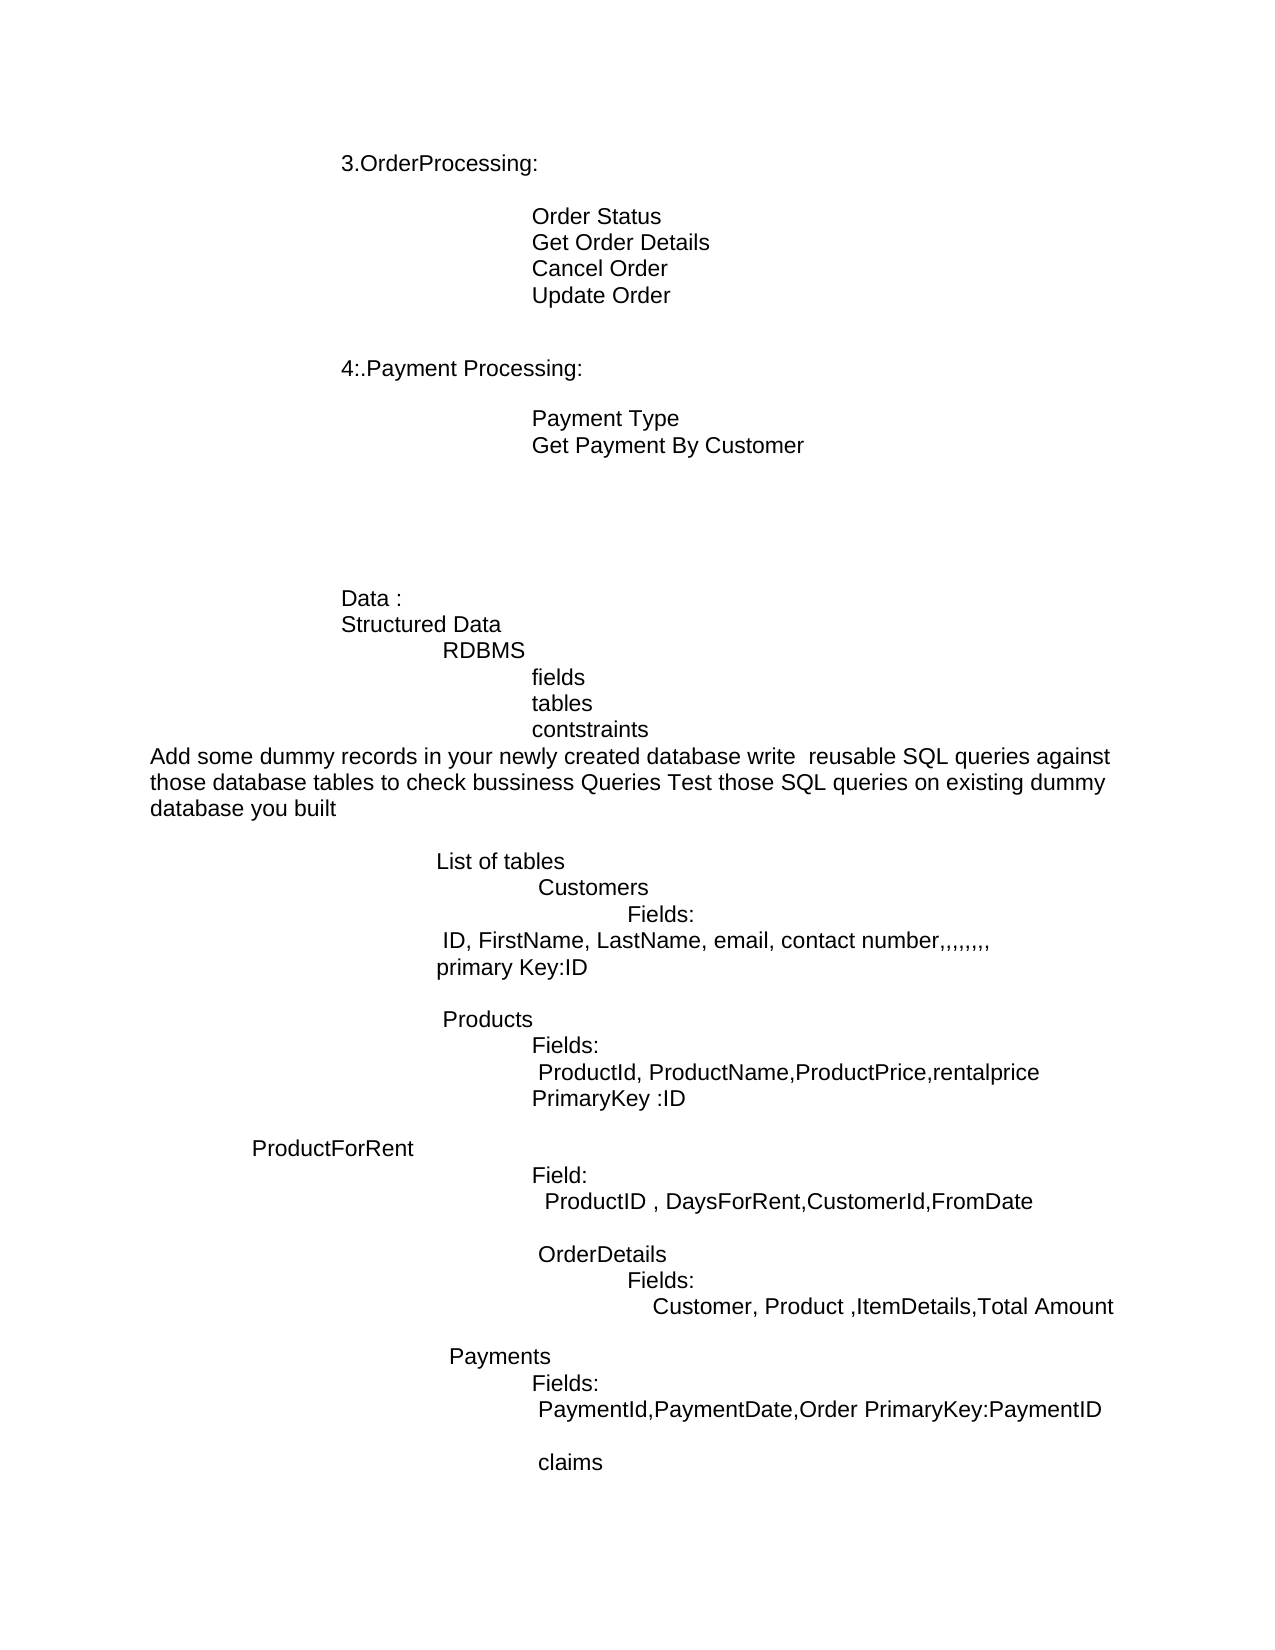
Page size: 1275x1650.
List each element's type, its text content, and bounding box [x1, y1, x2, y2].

text ProductId, ProductName,ProductPrice,rentalprice [150, 1059, 1125, 1085]
text Customer, Product ,ItemDetails,Total Amount [150, 1293, 1125, 1320]
text tables [150, 690, 1125, 716]
text OrderDetails [150, 1241, 1125, 1267]
text Fields: [150, 901, 1125, 927]
text primary Key:ID [150, 953, 1125, 980]
text ID, FirstName, LastName, email, contact number,,,,,,,, [150, 927, 1125, 953]
text ProductID , DaysForRent,CustomerId,FromDate [150, 1188, 1125, 1214]
text PrimaryKey :ID [150, 1085, 1125, 1112]
text Fields: [150, 1370, 1125, 1396]
text contstraints [150, 716, 1125, 743]
text Update Order [150, 282, 1125, 308]
text Fields: [150, 1032, 1125, 1059]
text Order Status [150, 203, 1125, 229]
text fields [150, 663, 1125, 690]
text Customers [150, 874, 1125, 901]
text Payments [150, 1343, 1125, 1370]
text claims [150, 1449, 1125, 1475]
text PaymentId,PaymentDate,Order PrimaryKey:PaymentID [150, 1396, 1125, 1422]
text Field: [150, 1162, 1125, 1188]
text Products [150, 1006, 1125, 1032]
text Fields: [150, 1267, 1125, 1293]
text List of tables [150, 848, 1125, 874]
text Get Payment By Customer [150, 432, 1125, 458]
text Add some dummy records in your newly created database write reusable SQL queries against those database tables to check bussiness Queries Test those SQL queries on existing dummy database you built [150, 743, 1125, 822]
text Structured Data [150, 611, 1125, 637]
text Payment Type [150, 405, 1125, 432]
text ProductForRent [150, 1135, 1125, 1162]
text 4:.Payment Processing: [150, 355, 1125, 382]
text RDBMS [150, 637, 1125, 663]
text Cancel Order [150, 255, 1125, 282]
text Data : [150, 584, 1125, 611]
text 3.OrderProcessing: [150, 150, 1125, 176]
text Get Order Details [150, 229, 1125, 255]
